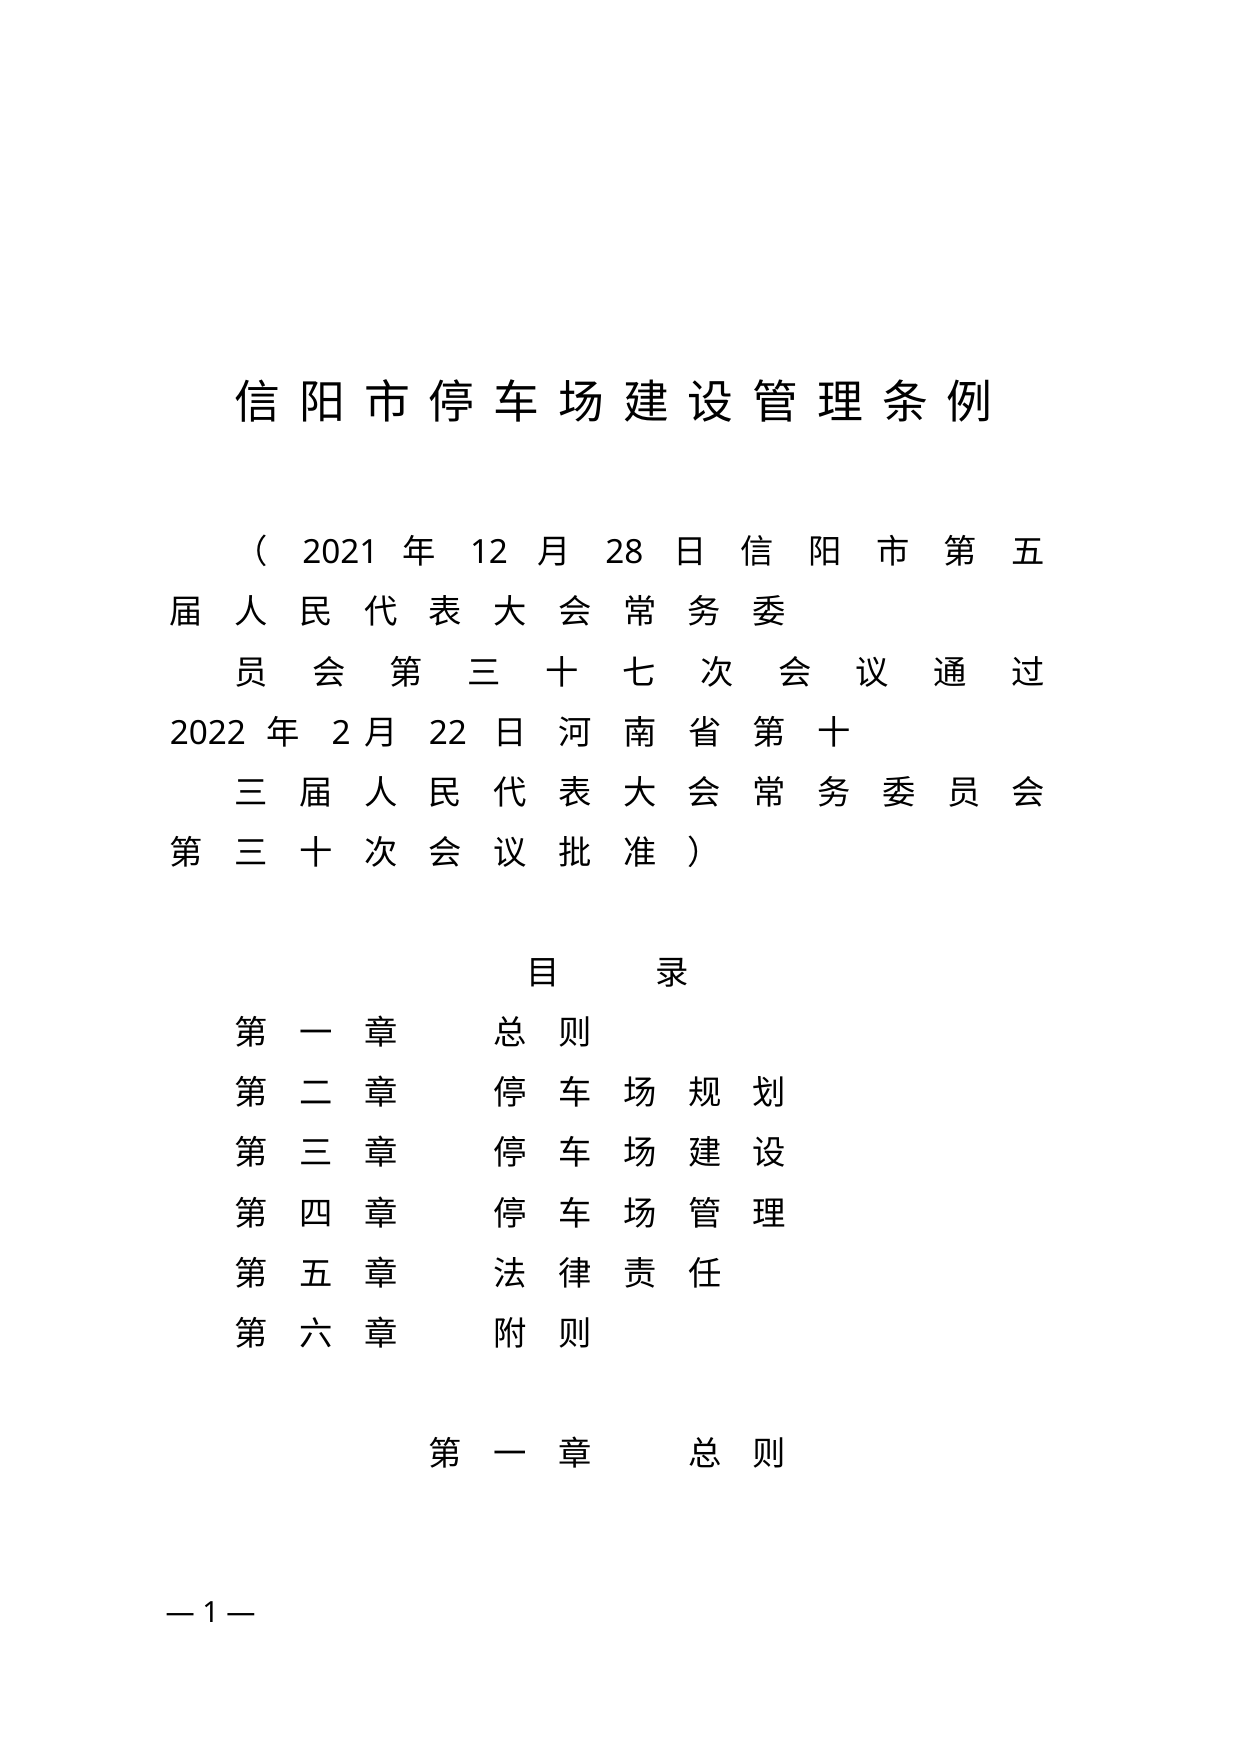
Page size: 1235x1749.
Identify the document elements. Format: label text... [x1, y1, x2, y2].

text 目 录 [169, 940, 1077, 1000]
text （2021年12月28日信阳市第五届人民代表大会常务委 [169, 519, 1077, 639]
text 三届人民代表大会常务委员会第三十次会议批准） [169, 760, 1077, 880]
text 第四章 停车场管理 [169, 1180, 1077, 1241]
text 第二章 停车场规划 [169, 1060, 1077, 1120]
text 员会第三十七次会议通过 2022年2月22日河南省第十 [169, 639, 1077, 760]
text 第五章 法律责任 [169, 1241, 1077, 1301]
text 第三章 停车场建设 [169, 1120, 1077, 1180]
text 第一章 总则 [169, 1000, 1077, 1060]
list 总则 [169, 1421, 1077, 1481]
text 信阳市停车场建设管理条例 [169, 339, 1077, 459]
text 第六章 附则 [169, 1301, 1077, 1361]
